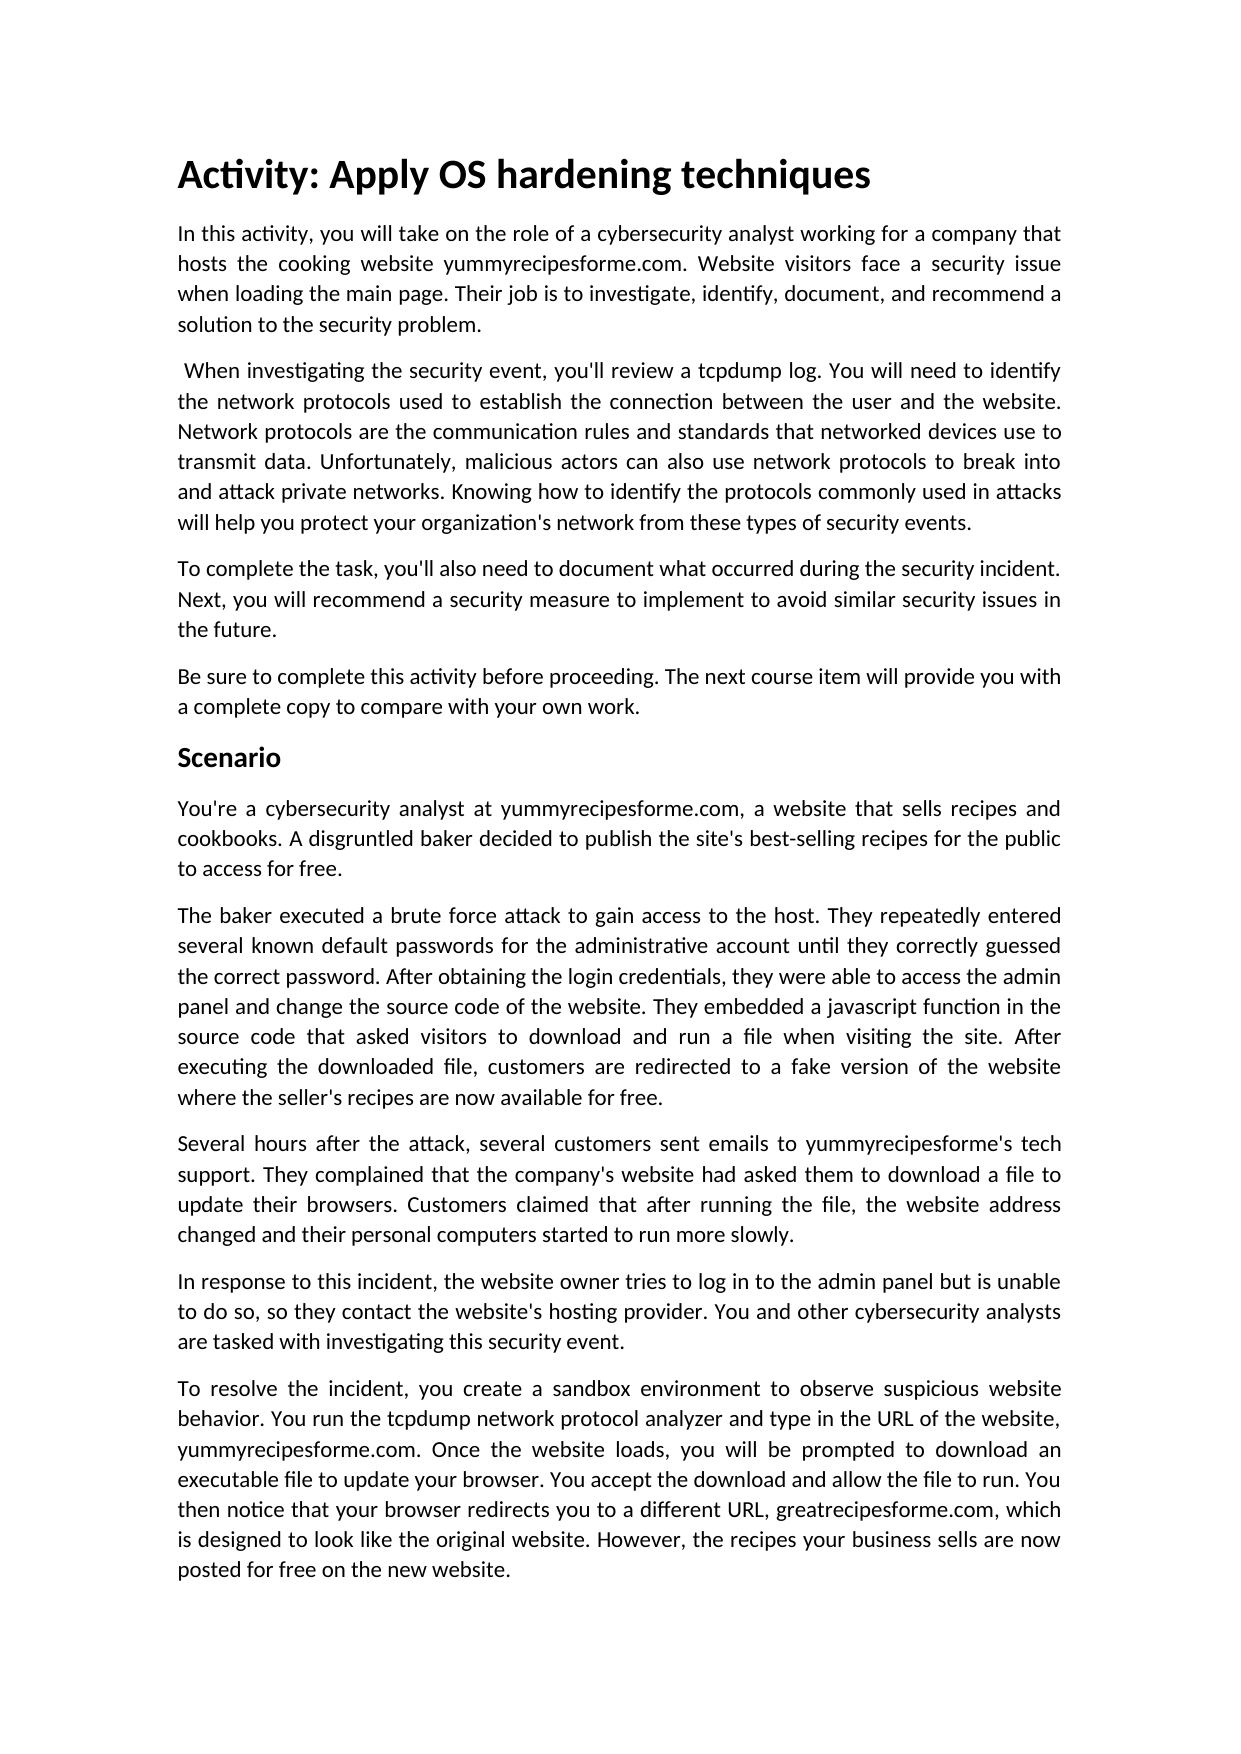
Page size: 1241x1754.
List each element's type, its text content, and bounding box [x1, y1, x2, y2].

text When investigating the security event, you'll review a tcpdump log. You will need to identify the network protocols used to establish the connection between the user and the website. Network protocols are the communication rules and standards that networked devices use to transmit data. Unfortunately, malicious actors can also use network protocols to break into and attack private networks. Knowing how to identify the protocols commonly used in attacks will help you protect your organization's network from these types of security events. [177, 357, 1063, 536]
text To resolve the incident, you create a sandbox environment to observe suspicious website behavior. You run the tcpdump network protocol analyzer and type in the URL of the website, yummyrecipesforme.com. Once the website loads, you will be prompted to download an executable file to update your browser. You accept the download and allow the file to run. You then notice that your browser redirects you to a different URL, greatrecipesforme.com, which is designed to look like the original website. However, the recipes your business sells are now posted for free on the new website. [177, 1374, 1063, 1583]
text The baker executed a brute force attack to gain access to the host. They repeatedly entered several known default passwords for the administrative account until they correctly guessed the correct password. After obtaining the login credentials, they were able to access the admin panel and change the source code of the website. They embedded a javascript function in the source code that asked visitors to download and run a file when visiting the site. After executing the downloaded file, customers are redirected to a fake version of the website where the seller's recipes are now available for free. [177, 901, 1063, 1111]
text Activity: Apply OS hardening techniques [177, 148, 1063, 198]
text In response to this incident, the website owner tries to log in to the admin panel but is unable to do so, so they contact the website's hosting provider. You and other cybersecurity analysts are tasked with investigating this security event. [177, 1267, 1063, 1355]
text To complete the task, you'll also need to document what occurred during the security incident. Next, you will recommend a security measure to implement to avoid similar security issues in the future. [177, 554, 1063, 643]
text Scenario [177, 739, 1063, 774]
text You're a cybersecurity analyst at yummyrecipesforme.com, a website that sells recipes and cookbooks. A disgruntled baker decided to publish the site's best-selling recipes for the public to access for free. [177, 794, 1063, 882]
text Several hours after the attack, several customers sent emails to yummyrecipesforme's tech support. They complained that the company's website had asked them to download a file to update their browsers. Customers claimed that after running the file, the website address changed and their personal computers started to run more slowly. [177, 1129, 1063, 1248]
text Be sure to complete this activity before proceeding. The next course item will provide you with a complete copy to compare with your own work. [177, 662, 1063, 720]
text In this activity, you will take on the role of a cybersecurity analyst working for a company that hosts the cooking website yummyrecipesforme.com. Website visitors face a security issue when loading the main page. Their job is to investigate, identify, document, and recommend a solution to the security problem. [177, 219, 1063, 338]
